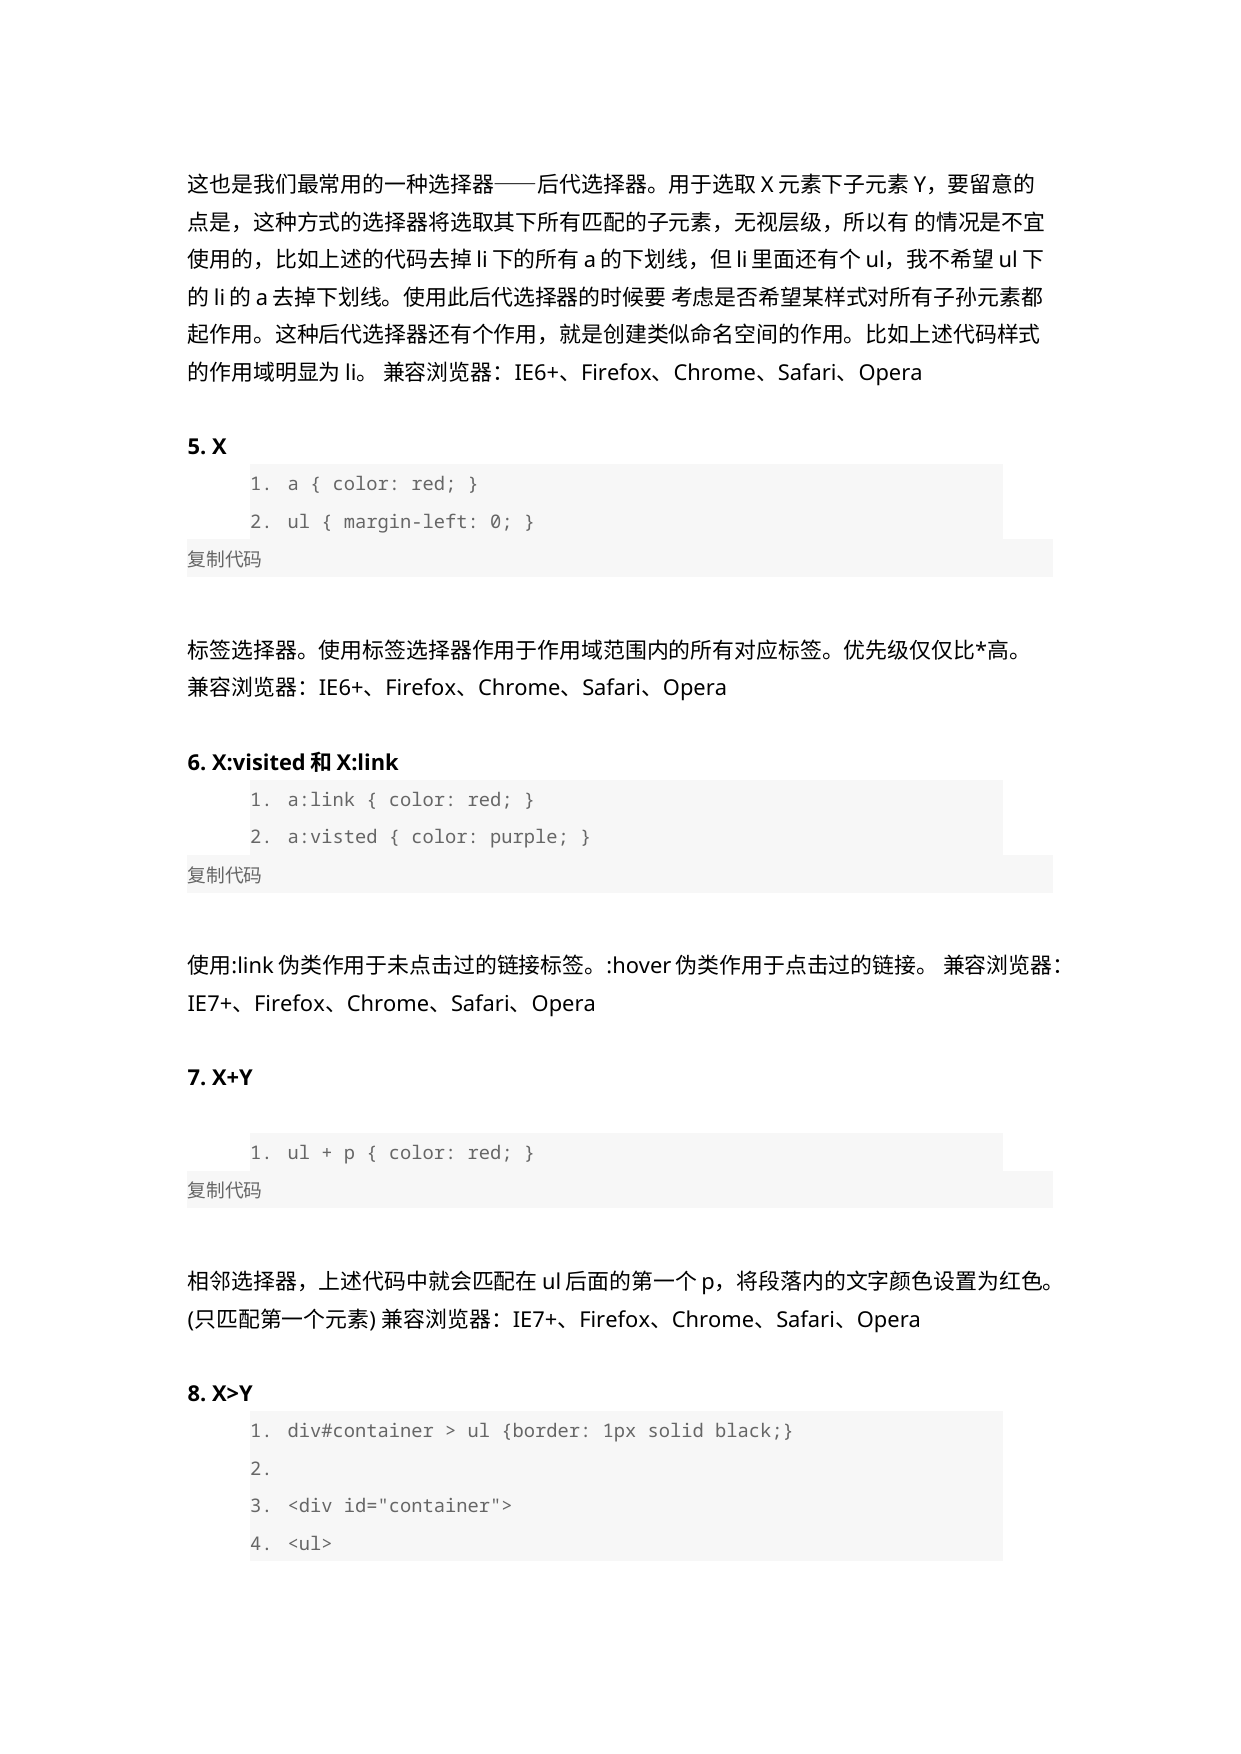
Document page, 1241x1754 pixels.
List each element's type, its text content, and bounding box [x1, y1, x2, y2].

list a:link { color: red; } [250, 780, 1003, 818]
list a { color: red; } [250, 464, 1003, 502]
text 标签选择器。使用标签选择器作用于作用域范围内的所有对应标签。优先级仅仅比*高。 兼容浏览器：IE6+、Firefox、Chrome、Safari、Opera 6. X:visited和X:link [187, 593, 1053, 780]
list <div id="container"> [250, 1486, 1003, 1524]
text 相邻选择器，上述代码中就会匹配在ul后面的第一个p，将段落内的文字颜色设置为红色。(只匹配第一个元素) 兼容浏览器：IE7+、Firefox、Chrome、Safari、Opera 8. X>Y [187, 1224, 1053, 1411]
list div#container > ul {border: 1px solid black;} [250, 1411, 1003, 1449]
list a:visted { color: purple; } [250, 818, 1003, 855]
text 使用:link伪类作用于未点击过的链接标签。:hover伪类作用于点击过的链接。 兼容浏览器：IE7+、Firefox、Chrome、Safari、Opera 7. X+Y [187, 908, 1053, 1133]
list ul { margin-left: 0; } [250, 502, 1003, 539]
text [187, 164, 1053, 464]
list <ul> [250, 1524, 1003, 1561]
text 复制代码 [187, 855, 1053, 893]
text 复制代码 [187, 1171, 1053, 1208]
text 复制代码 [187, 539, 1053, 577]
list ul + p { color: red; } [250, 1133, 1003, 1171]
